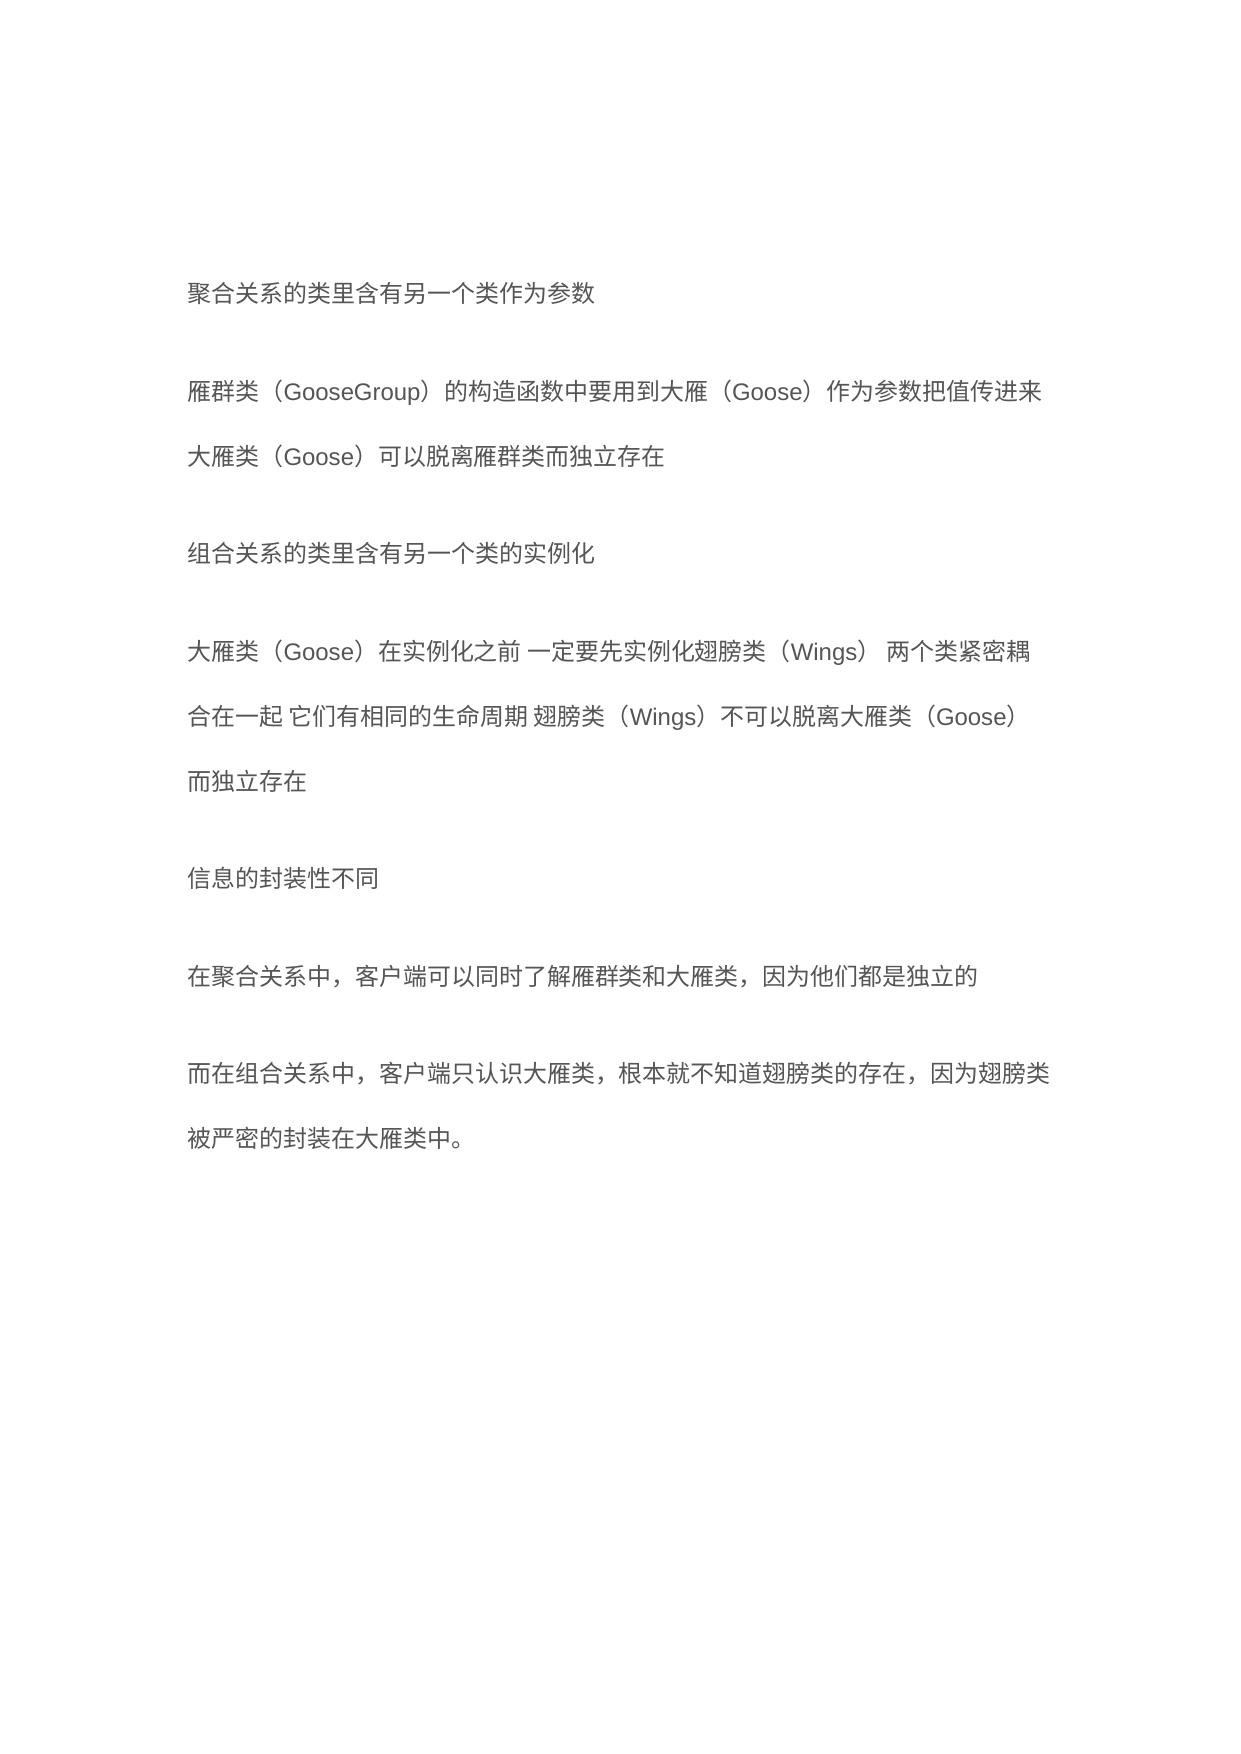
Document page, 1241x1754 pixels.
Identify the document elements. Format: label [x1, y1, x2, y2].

text [187, 162, 1053, 1169]
